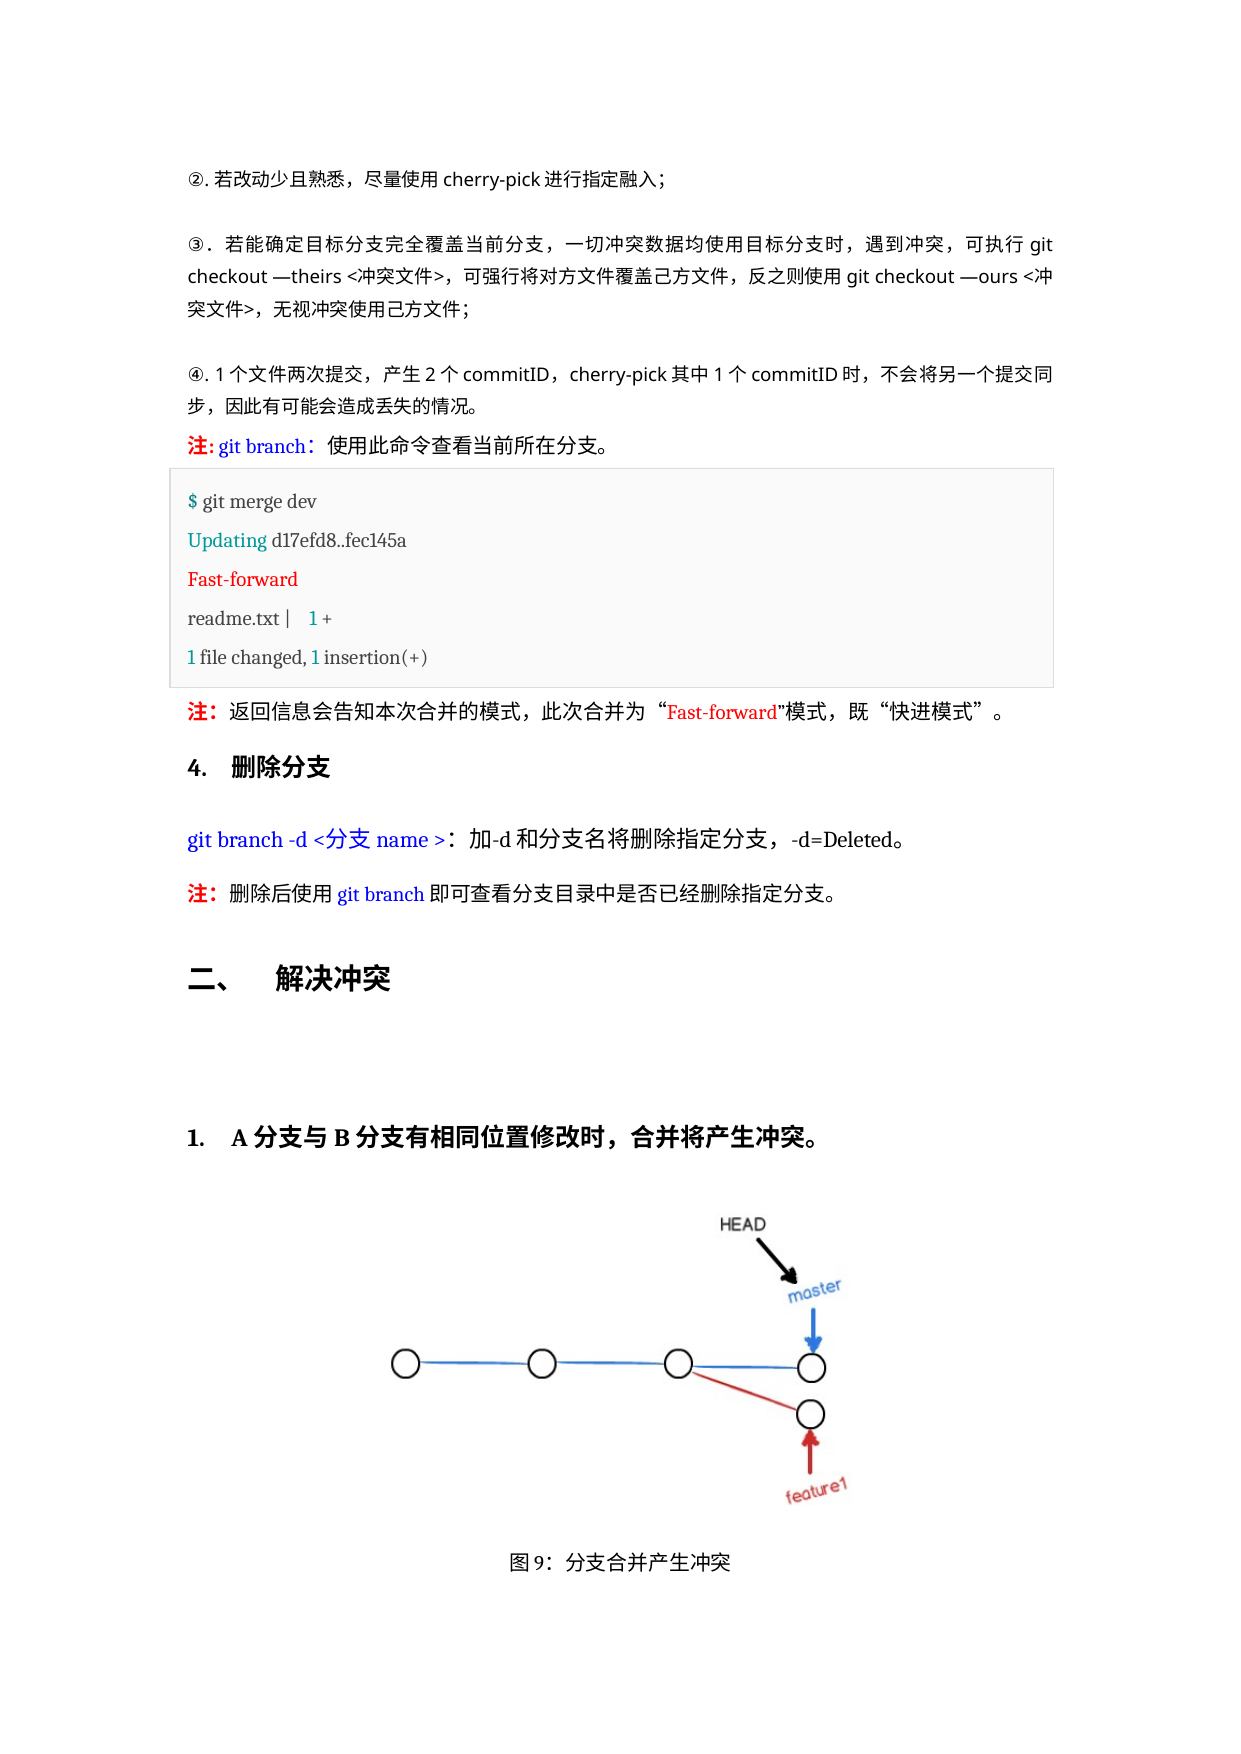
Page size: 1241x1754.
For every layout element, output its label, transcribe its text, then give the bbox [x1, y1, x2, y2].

text 图9：分支合并产生冲突 [187, 1545, 1053, 1578]
text 注: git branch：使用此命令查看当前所在分支。 [187, 428, 1053, 461]
text readme.txt | 1 + [171, 584, 1053, 623]
subtitle 删除分支 [187, 733, 1053, 798]
text Updating d17efd8..fec145a [171, 506, 1053, 545]
text $ git merge dev [171, 469, 1053, 506]
text git branch -d <分支name >：加-d和分支名将删除指定分支，-d=Deleted。 [187, 805, 1053, 870]
text 注：删除后使用git branch即可查看分支目录中是否已经删除指定分支。 [187, 876, 1053, 909]
text 注：返回信息会告知本次合并的模式，此次合并为“Fast-forward”模式，既“快进模式”。 [187, 694, 1053, 727]
subtitle ④. 1个文件两次提交，产生2个commitID，cherry-pick其中1个commitID时，不会将另一个提交同步，因此有可能会造成丢失的情况。 [187, 357, 1053, 422]
subtitle ②. 若改动少且熟悉，尽量使用cherry-pick进行指定融入； [187, 162, 1053, 194]
subtitle 解决冲突 [187, 944, 1053, 1009]
picture [388, 1213, 852, 1510]
subtitle A 分支与 B 分支有相同位置修改时，合并将产生冲突。 [187, 1103, 1053, 1168]
text 1 file changed, 1 insertion(+) [171, 623, 1053, 687]
subtitle ③．若能确定目标分支完全覆盖当前分支，一切冲突数据均使用目标分支时，遇到冲突，可执行git checkout —theirs <冲突文件>，可强行将对方文件覆盖己方文件，反之则使用git checkout —ours <冲突文件>，无视冲突使用己方文件； [187, 227, 1053, 324]
text Fast-forward [171, 545, 1053, 584]
